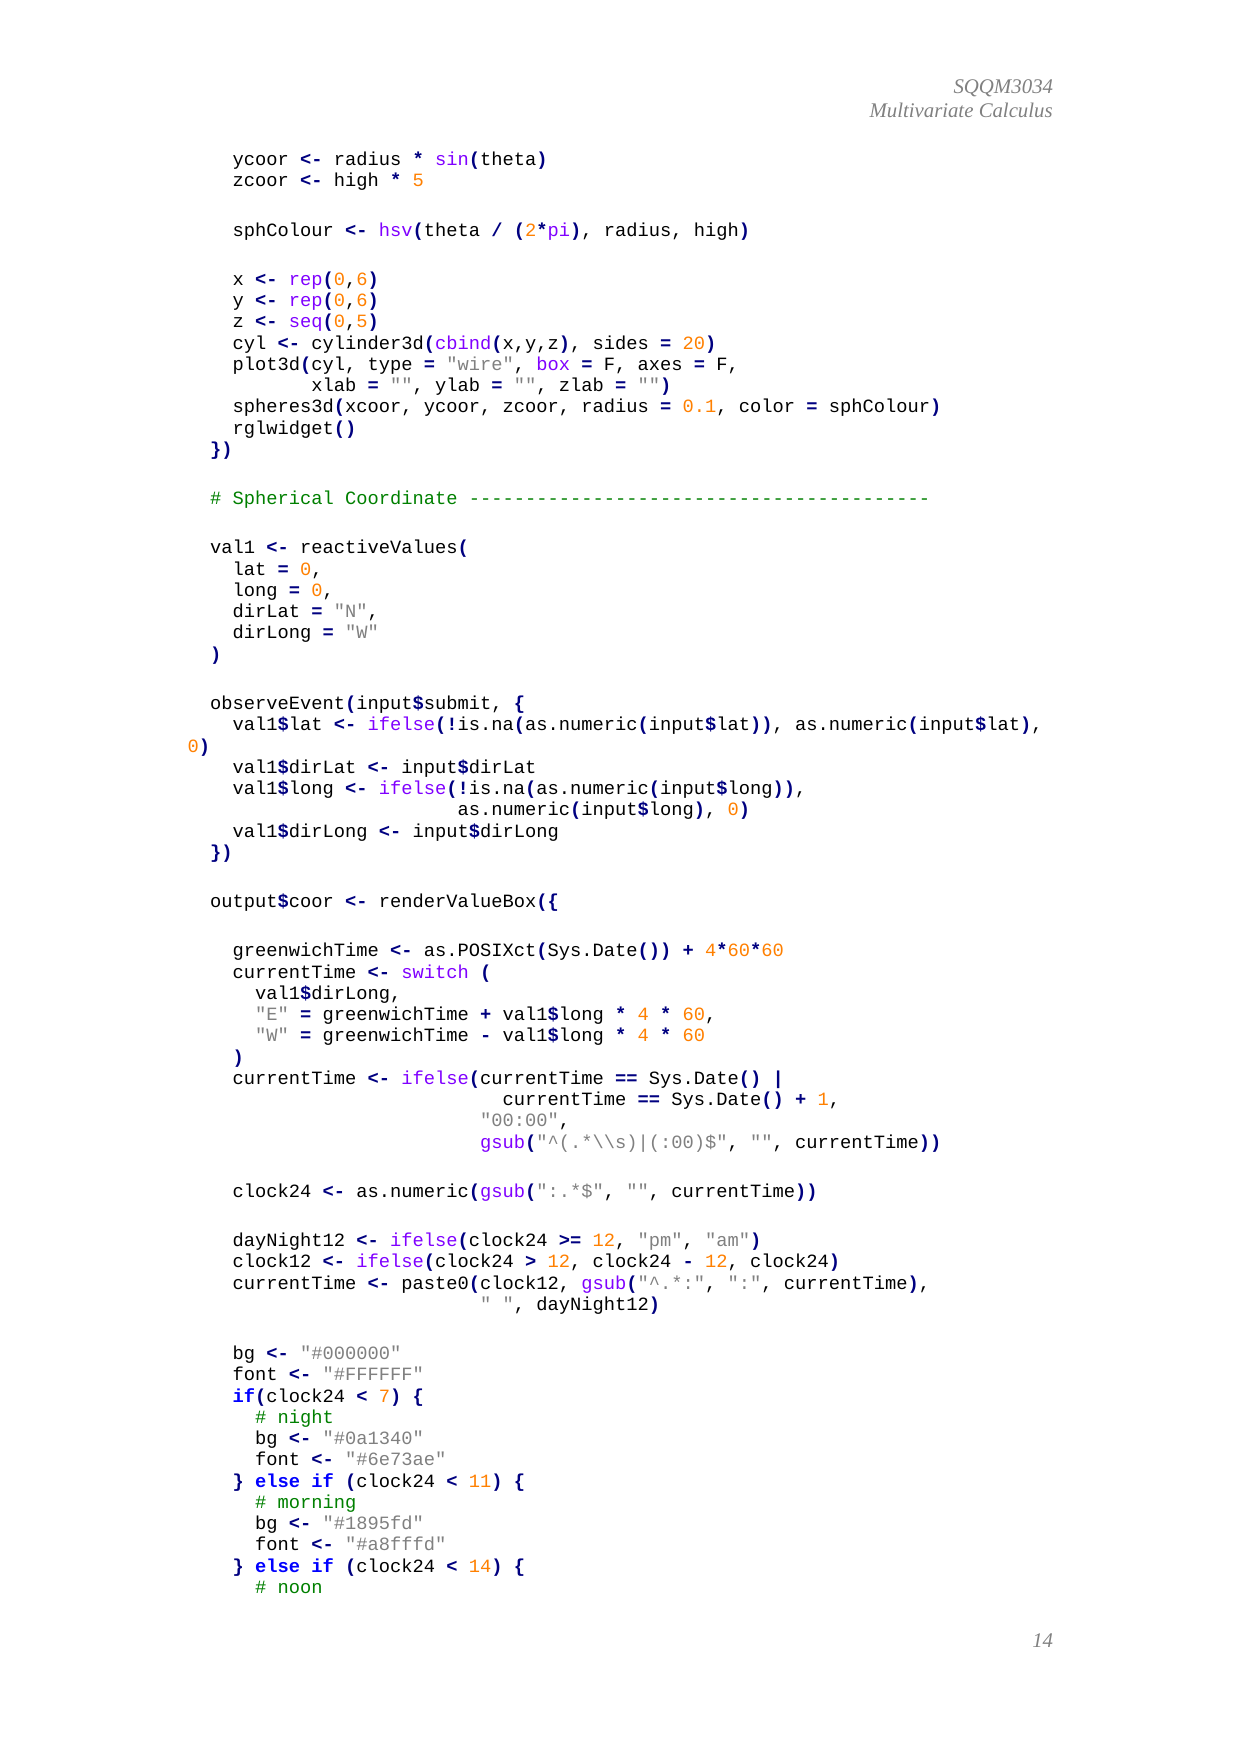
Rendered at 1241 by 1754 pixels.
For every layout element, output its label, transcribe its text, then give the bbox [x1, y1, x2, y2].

text lat = 0, [187, 559, 1053, 581]
text zcoor <- high * 5 [187, 171, 1053, 192]
text ) [187, 1047, 1053, 1069]
text " ", dayNight12) [187, 1295, 1053, 1316]
text if(clock24 < 7) { [187, 1386, 1053, 1408]
text bg <- "#0a1340" [187, 1429, 1053, 1450]
text x <- rep(0,6) [187, 270, 1053, 291]
text # noon [187, 1578, 1053, 1599]
text # night [187, 1408, 1053, 1429]
text } else if (clock24 < 14) { [187, 1556, 1053, 1578]
text z <- seq(0,5) [187, 312, 1053, 333]
text sphColour <- hsv(theta / (2*pi), radius, high) [187, 221, 1053, 242]
text val1$dirLong, [187, 984, 1053, 1005]
text font <- "#FFFFFF" [187, 1365, 1053, 1386]
text output$coor <- renderValueBox({ [187, 892, 1053, 913]
text dirLat = "N", [187, 602, 1053, 623]
text # Spherical Coordinate ----------------------------------------- [187, 489, 1053, 510]
text plot3d(cyl, type = "wire", box = F, axes = F, [187, 355, 1053, 376]
text # morning [187, 1493, 1053, 1514]
text spheres3d(xcoor, ycoor, zcoor, radius = 0.1, color = sphColour) [187, 397, 1053, 418]
text val1 <- reactiveValues( [187, 538, 1053, 559]
text val1$long <- ifelse(!is.na(as.numeric(input$long)), [187, 779, 1053, 800]
text "W" = greenwichTime - val1$long * 4 * 60 [187, 1026, 1053, 1047]
text val1$dirLong <- input$dirLong [187, 821, 1053, 843]
text as.numeric(input$long), 0) [187, 800, 1053, 821]
text }) [187, 843, 1053, 864]
text long = 0, [187, 581, 1053, 602]
text currentTime <- switch ( [187, 962, 1053, 984]
text y <- rep(0,6) [187, 291, 1053, 312]
text clock24 <- as.numeric(gsub(":.*$", "", currentTime)) [187, 1182, 1053, 1203]
text ycoor <- radius * sin(theta) [187, 150, 1053, 171]
text bg <- "#1895fd" [187, 1514, 1053, 1535]
text clock12 <- ifelse(clock24 > 12, clock24 - 12, clock24) [187, 1252, 1053, 1273]
text greenwichTime <- as.POSIXct(Sys.Date()) + 4*60*60 [187, 941, 1053, 962]
text ) [187, 644, 1053, 666]
text font <- "#a8fffd" [187, 1535, 1053, 1556]
text observeEvent(input$submit, { [187, 694, 1053, 715]
text } else if (clock24 < 11) { [187, 1471, 1053, 1493]
text "E" = greenwichTime + val1$long * 4 * 60, [187, 1005, 1053, 1026]
text xlab = "", ylab = "", zlab = "") [187, 376, 1053, 397]
text dirLong = "W" [187, 623, 1053, 644]
text }) [187, 440, 1053, 461]
text val1$dirLat <- input$dirLat [187, 758, 1053, 779]
text bg <- "#000000" [187, 1344, 1053, 1365]
text rglwidget() [187, 418, 1053, 440]
text currentTime <- paste0(clock12, gsub("^.*:", ":", currentTime), [187, 1273, 1053, 1295]
text font <- "#6e73ae" [187, 1450, 1053, 1471]
text "00:00", [187, 1111, 1053, 1132]
text val1$lat <- ifelse(!is.na(as.numeric(input$lat)), as.numeric(input$lat), 0) [187, 715, 1053, 758]
text currentTime == Sys.Date() + 1, [187, 1090, 1053, 1111]
text dayNight12 <- ifelse(clock24 >= 12, "pm", "am") [187, 1231, 1053, 1252]
text gsub("^(.*\\s)|(:00)$", "", currentTime)) [187, 1132, 1053, 1154]
text cyl <- cylinder3d(cbind(x,y,z), sides = 20) [187, 333, 1053, 355]
text currentTime <- ifelse(currentTime == Sys.Date() | [187, 1069, 1053, 1090]
